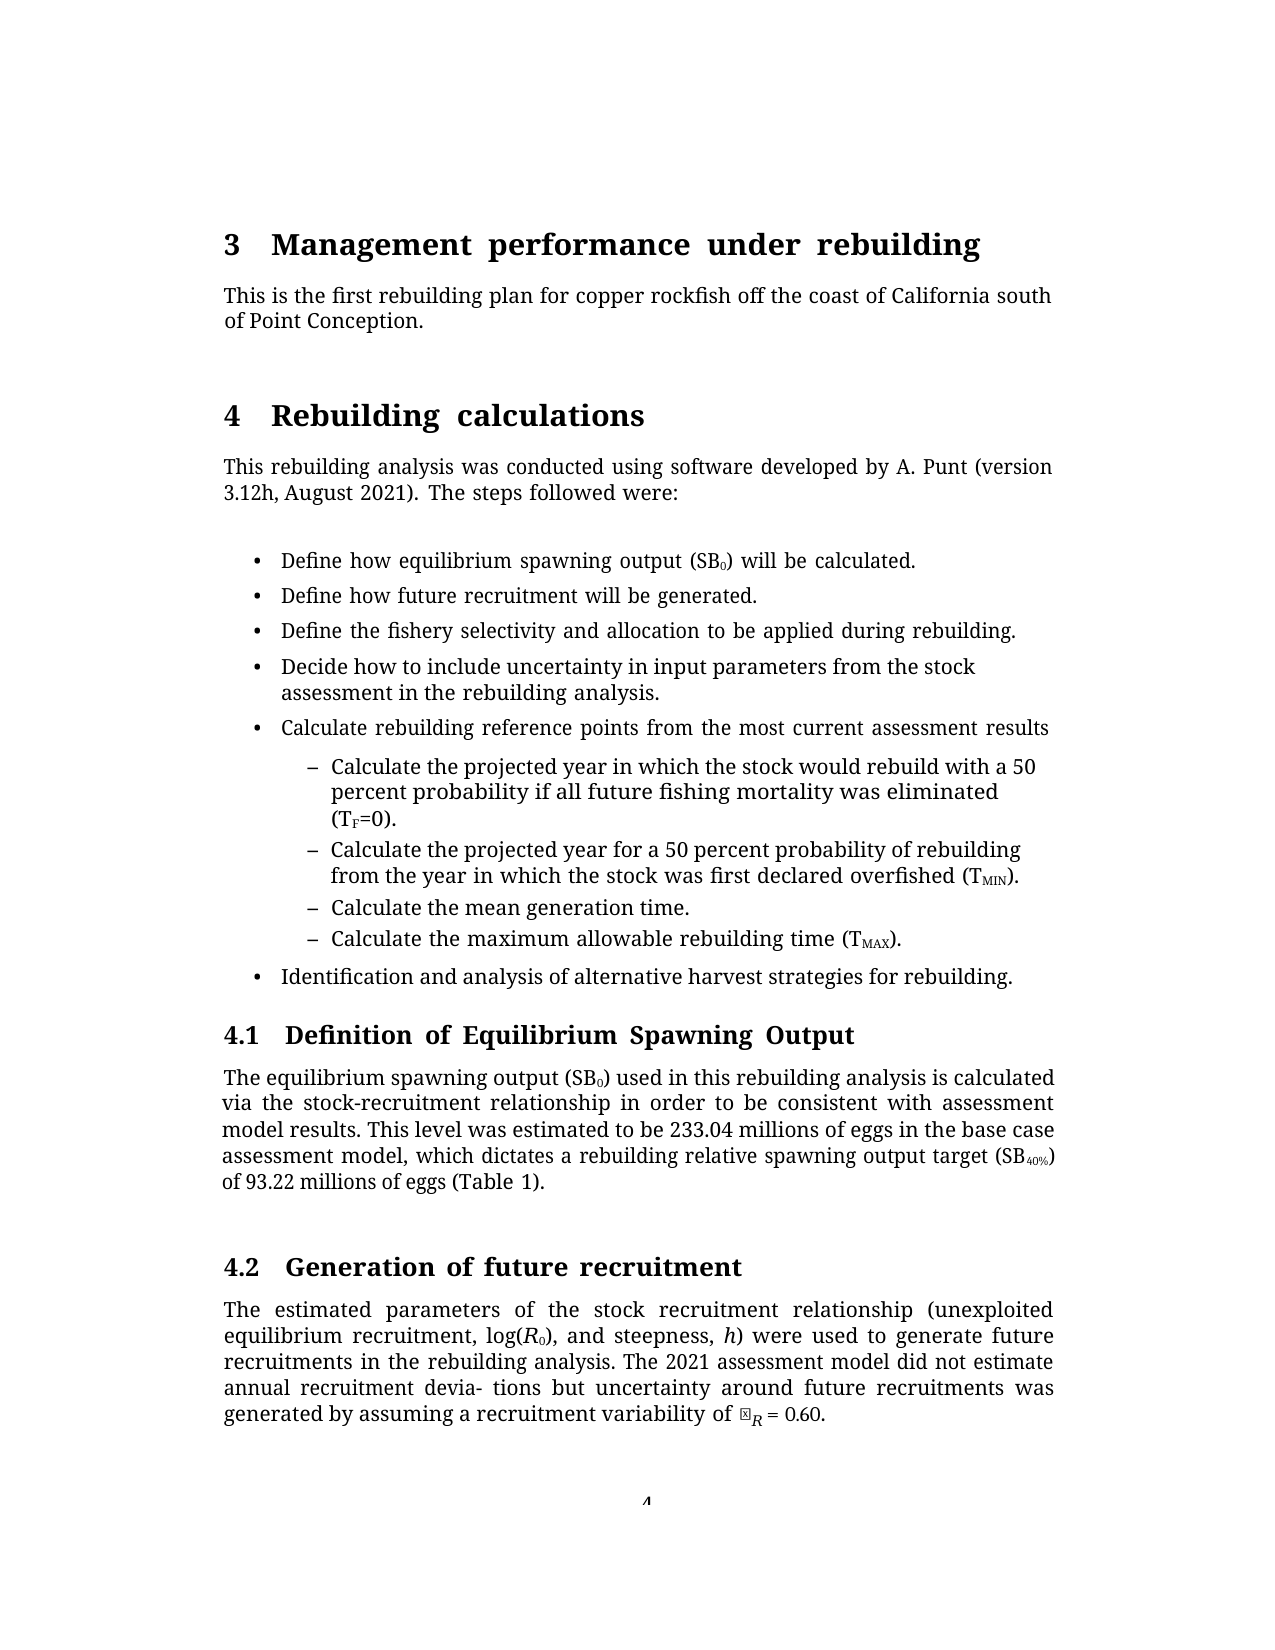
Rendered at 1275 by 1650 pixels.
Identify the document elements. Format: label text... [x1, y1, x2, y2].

list Decide how to include uncertainty in input parameters from the stock assessment in the rebuilding analysis. [253, 654, 1051, 706]
text This rebuilding analysis was conducted using software developed by A. Punt (version 3.12h, August 2021). The steps followed were: [223, 454, 1054, 506]
list Calculate the projected year in which the stock would rebuild with a 50 percent probability if all future fishing mortality was eliminated (TF=0). [307, 753, 1052, 832]
text The equilibrium spawning output (SB0) used in this rebuilding analysis is calculated via the stock-recruitment relationship in order to be consistent with assessment model results. This level was estimated to be 233.04 millions of eggs in the base case assessment model, which dictates a rebuilding relative spawning output target (SB40%) of 93.22 millions of eggs (Table 1). [222, 1064, 1055, 1196]
list Calculate the projected year for a 50 percent probability of rebuilding from the year in which the stock was first declared overfished (TMIN). [307, 837, 1051, 889]
list Calculate the maximum allowable rebuilding time (TMAX). [307, 924, 1096, 952]
subtitle Rebuilding calculations [224, 395, 1096, 435]
subtitle Management performance under rebuilding [224, 224, 1096, 263]
text The estimated parameters of the stock recruitment relationship (unexploited equilibrium recruitment, log(𝑅0), and steepness, ℎ) were used to generate future recruitments in the rebuilding analysis. The 2021 assessment model did not estimate annual recruitment devia- tions but uncertainty around future recruitments was generated by assuming a recruitment variability of 𝜎𝑅 = 0.60. [223, 1297, 1054, 1430]
list Define how future recruitment will be generated. [253, 581, 1096, 610]
text This is the first rebuilding plan for copper rockfish off the coast of California south of Point Conception. [223, 282, 1052, 335]
subtitle Generation of future recruitment [224, 1250, 1096, 1284]
list Identification and analysis of alternative harvest strategies for rebuilding. [253, 962, 1096, 991]
list Calculate rebuilding reference points from the most current assessment results [253, 713, 1096, 742]
subtitle Definition of Equilibrium Spawning Output [224, 1017, 1096, 1051]
list Calculate the mean generation time. [307, 893, 1096, 921]
list Define the fishery selectivity and allocation to be applied during rebuilding. [253, 617, 1096, 645]
list Define how equilibrium spawning output (SB0) will be calculated. [253, 546, 1096, 574]
